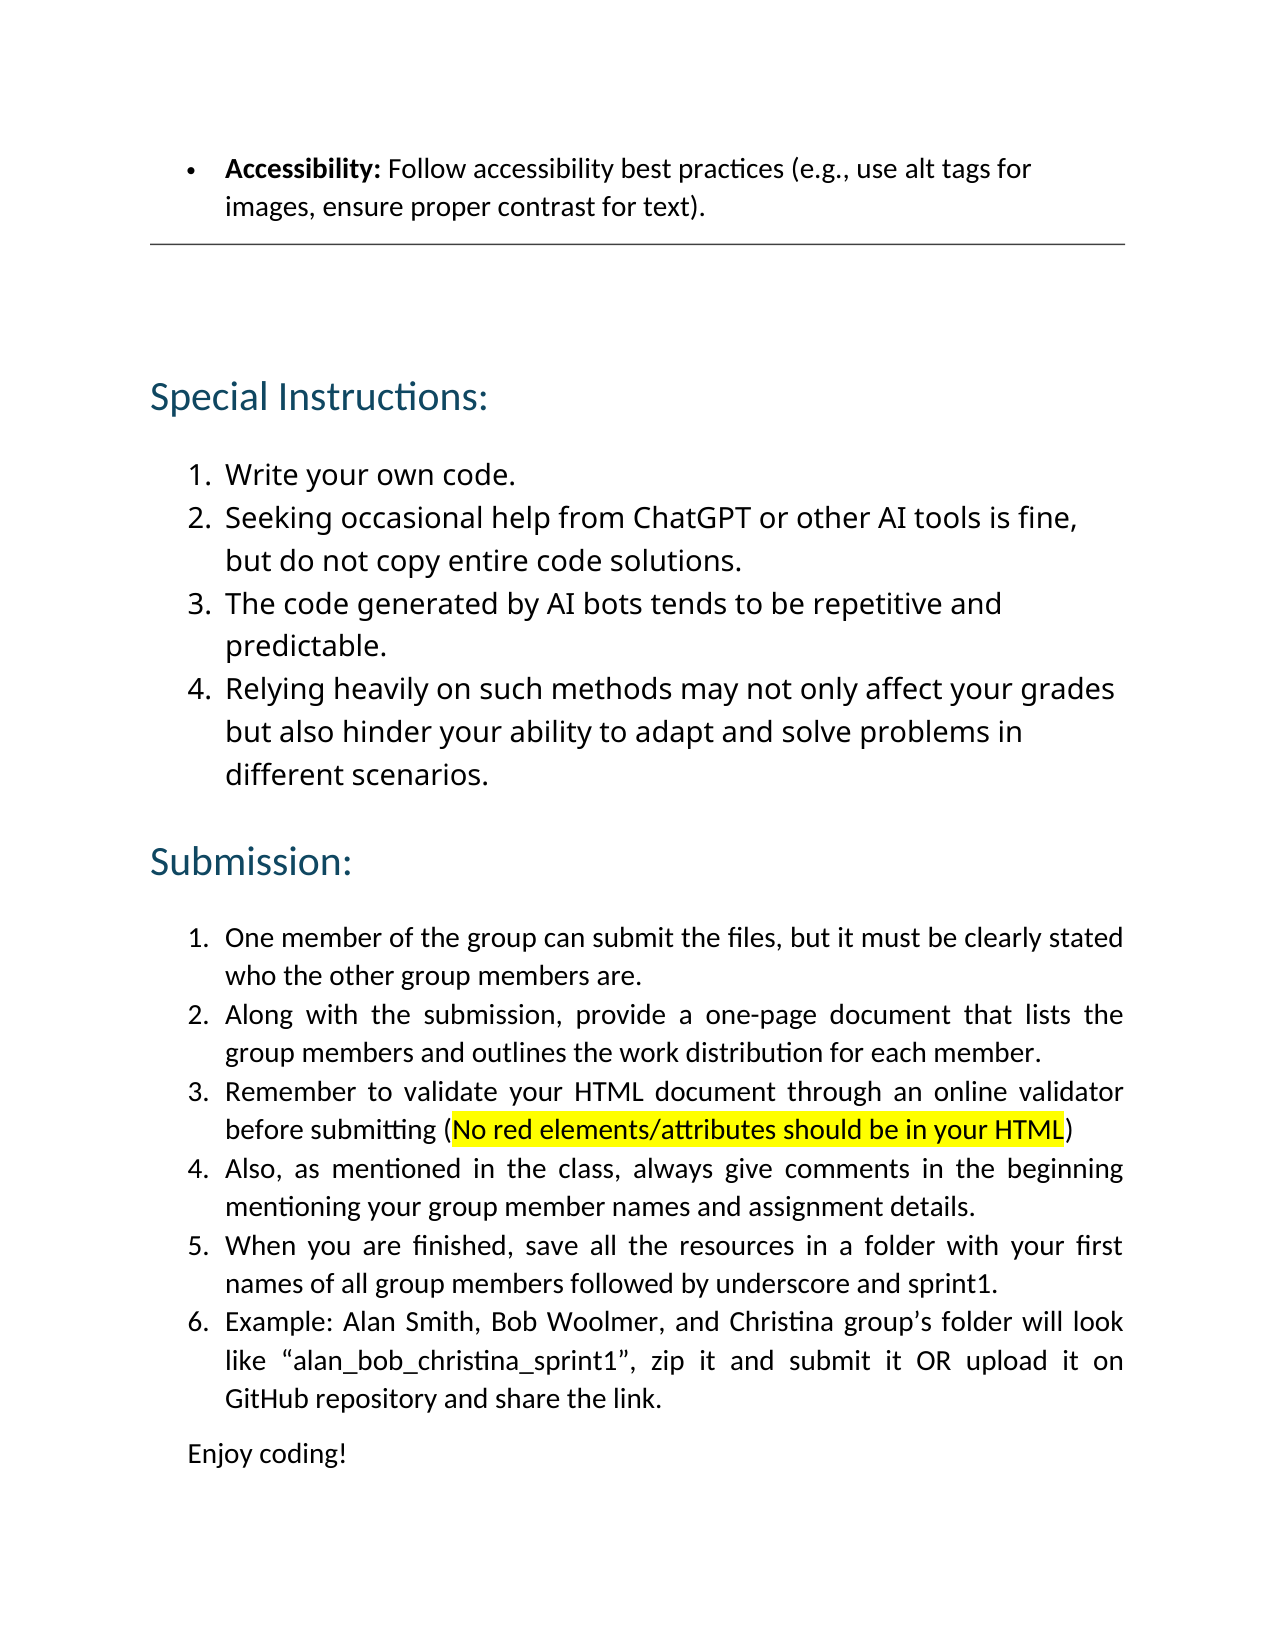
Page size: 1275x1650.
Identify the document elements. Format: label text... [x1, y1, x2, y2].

subtitle Special Instructions: [150, 370, 1125, 421]
list Relying heavily on such methods may not only affect your grades but also hinder your ability to adapt and solve problems in different scenarios. [187, 668, 1125, 794]
list Write your own code. [187, 454, 1125, 494]
subtitle Submission: [150, 834, 1125, 885]
list Seeking occasional help from ChatGPT or other AI tools is fine, but do not copy entire code solutions. [187, 497, 1125, 580]
list Remember to validate your HTML document through an online validator before submitting (No red elements/attributes should be in your HTML) [187, 1073, 1125, 1147]
text Enjoy coding! [187, 1435, 1125, 1471]
list One member of the group can submit the files, but it must be clearly stated who the other group members are. [187, 919, 1125, 993]
list Along with the submission, provide a one-page document that lists the group members and outlines the work distribution for each member. [187, 996, 1125, 1070]
list Accessibility: Follow accessibility best practices (e.g., use alt tags for images, ensure proper contrast for text). [187, 150, 1125, 224]
list Also, as mentioned in the class, always give comments in the beginning mentioning your group member names and assignment details. [187, 1150, 1125, 1224]
list When you are finished, save all the resources in a folder with your first names of all group members followed by underscore and sprint1. [187, 1227, 1125, 1301]
list Example: Alan Smith, Bob Woolmer, and Christina group’s folder will look like “alan_bob_christina_sprint1”, zip it and submit it OR upload it on GitHub repository and share the link. [187, 1303, 1125, 1416]
list The code generated by AI bots tends to be repetitive and predictable. [187, 583, 1125, 665]
